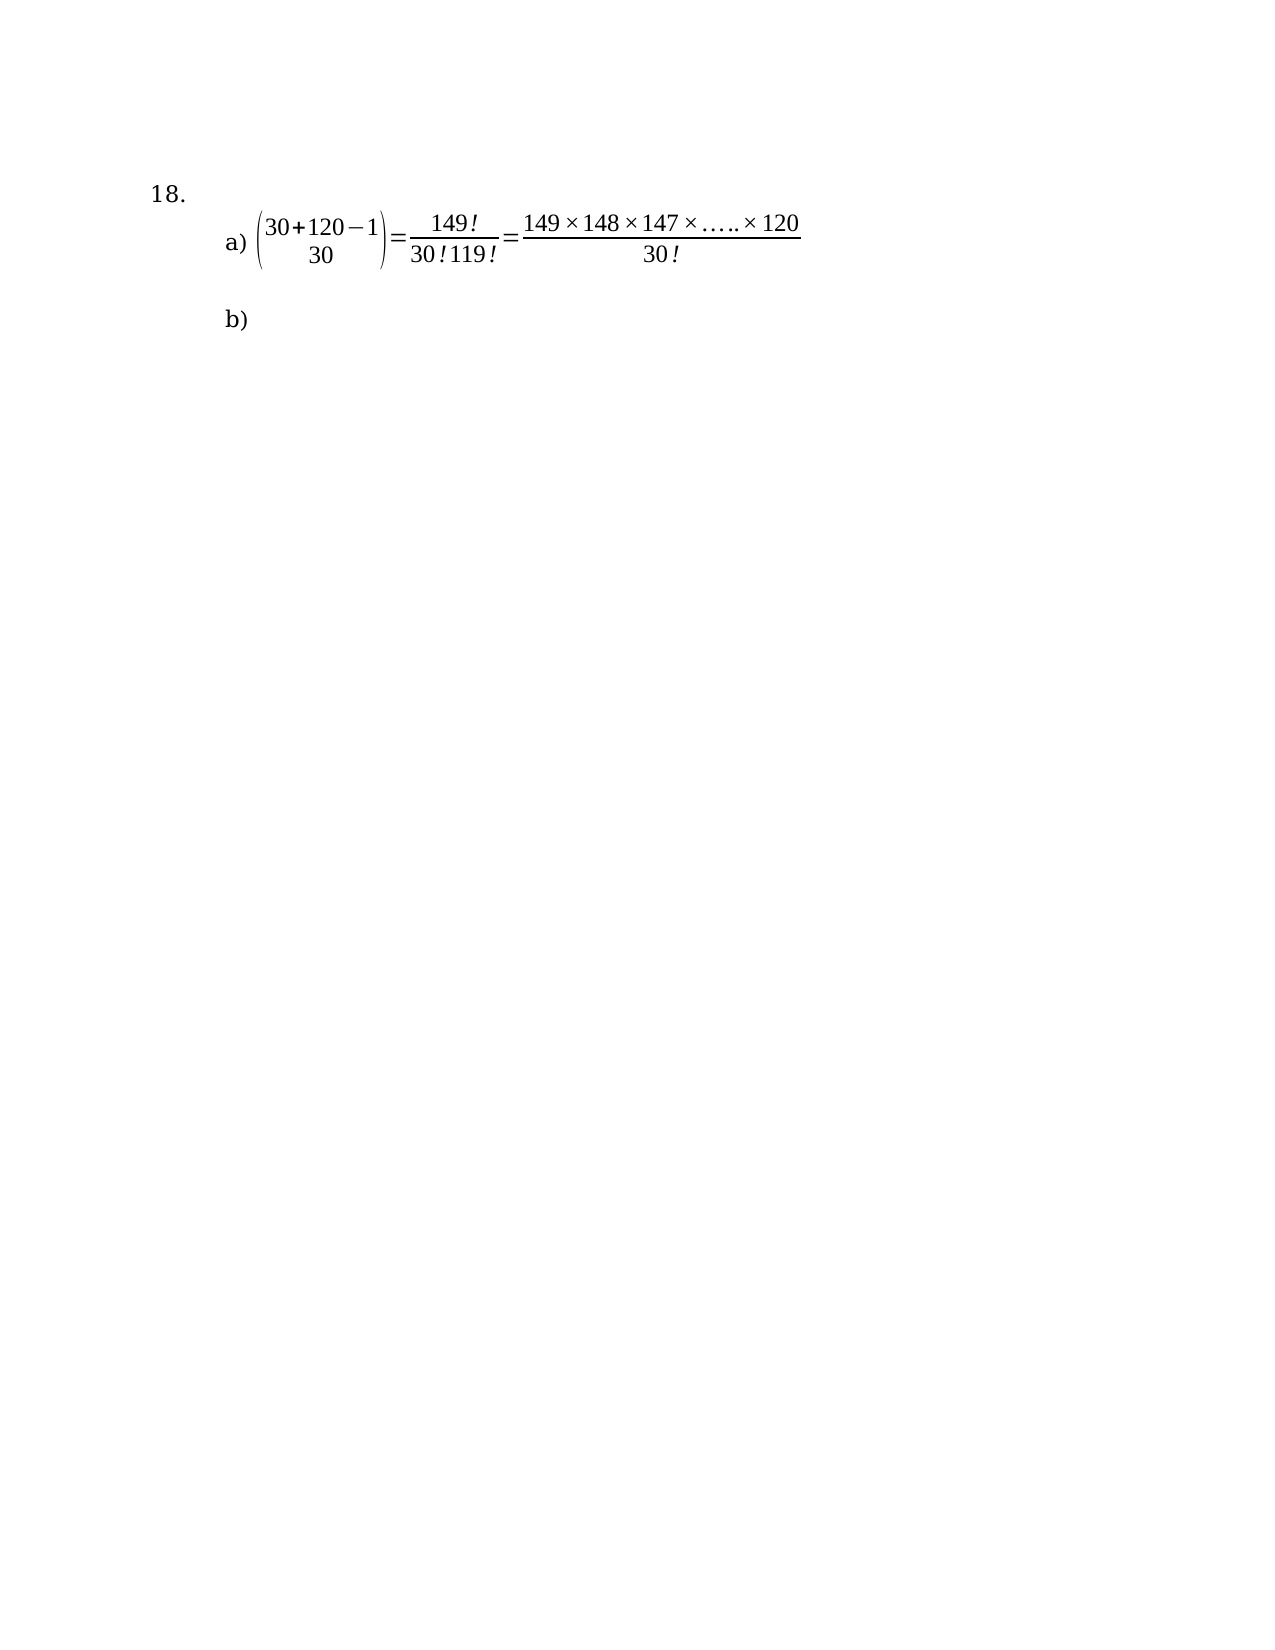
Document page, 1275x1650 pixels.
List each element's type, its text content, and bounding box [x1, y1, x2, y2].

text a) [150, 209, 1125, 273]
text b) [150, 305, 1125, 333]
text 18. [150, 180, 1125, 207]
